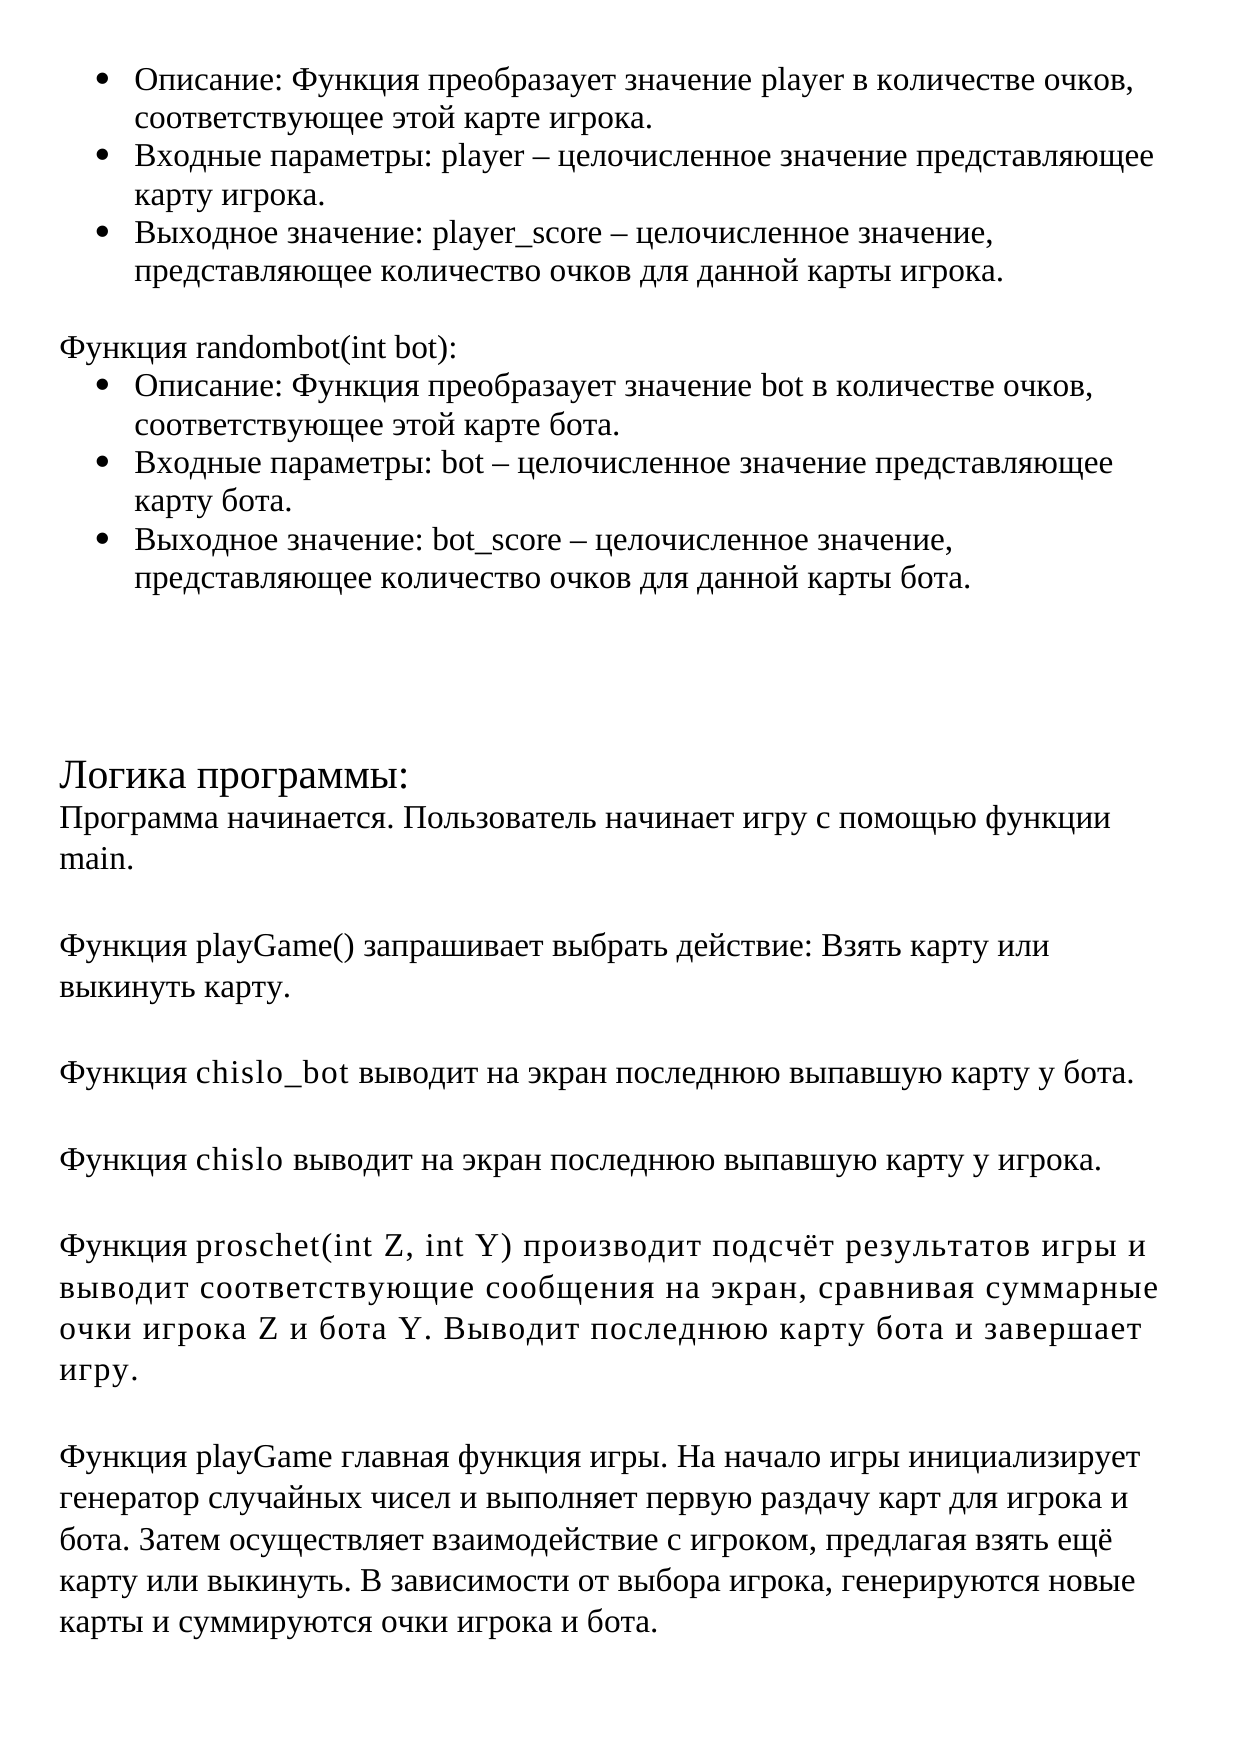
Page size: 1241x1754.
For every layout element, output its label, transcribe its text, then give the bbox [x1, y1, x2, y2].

subtitle Функция playGame() запрашивает выбрать действие: Взять карту или выкинуть карту. [59, 925, 1181, 1004]
subtitle Функция proschet(int Z, int Y) производит подсчёт результатов игры и выводит соответствующие сообщения на экран, сравнивая суммарные очки игрока Z и бота Y. Выводит последнюю карту бота и завершает игру. [59, 1226, 1181, 1388]
subtitle Функция chislo_bot выводит на экран последнюю выпавшую карту у бота. [59, 1053, 1181, 1091]
subtitle Программа начинается. Пользователь начинает игру с помощью функции main. [59, 797, 1181, 877]
list Описание: Функция преобразаует значение bot в количестве очков, соответствующее этой карте бота. [97, 366, 1181, 442]
list Входные параметры: player – целочисленное значение представляющее карту игрока. [97, 136, 1181, 212]
list Выходное значение: player_score – целочисленное значение, представляющее количество очков для данной карты игрока. [97, 212, 1181, 289]
text Логика программы: [59, 749, 1181, 797]
text Функция playGame главная функция игры. На начало игры инициализирует генератор случайных чисел и выполняет первую раздачу карт для игрока и бота. Затем осуществляет взаимодействие с игроком, предлагая взять ещё карту или выкинуть. В зависимости от выбора игрока, генерируются новые карты и суммируются очки игрока и бота. [59, 1436, 1181, 1640]
subtitle Функция chislo выводит на экран последнюю выпавшую карту у игрока. [59, 1139, 1181, 1177]
list Выходное значение: bot_score – целочисленное значение, представляющее количество очков для данной карты бота. [97, 519, 1181, 596]
list Описание: Функция преобразаует значение player в количестве очков, соответствующее этой карте игрока. [97, 59, 1181, 136]
list Входные параметры: bot – целочисленное значение представляющее карту бота. [97, 442, 1181, 519]
text Функция randombot(int bot): [59, 327, 1181, 366]
